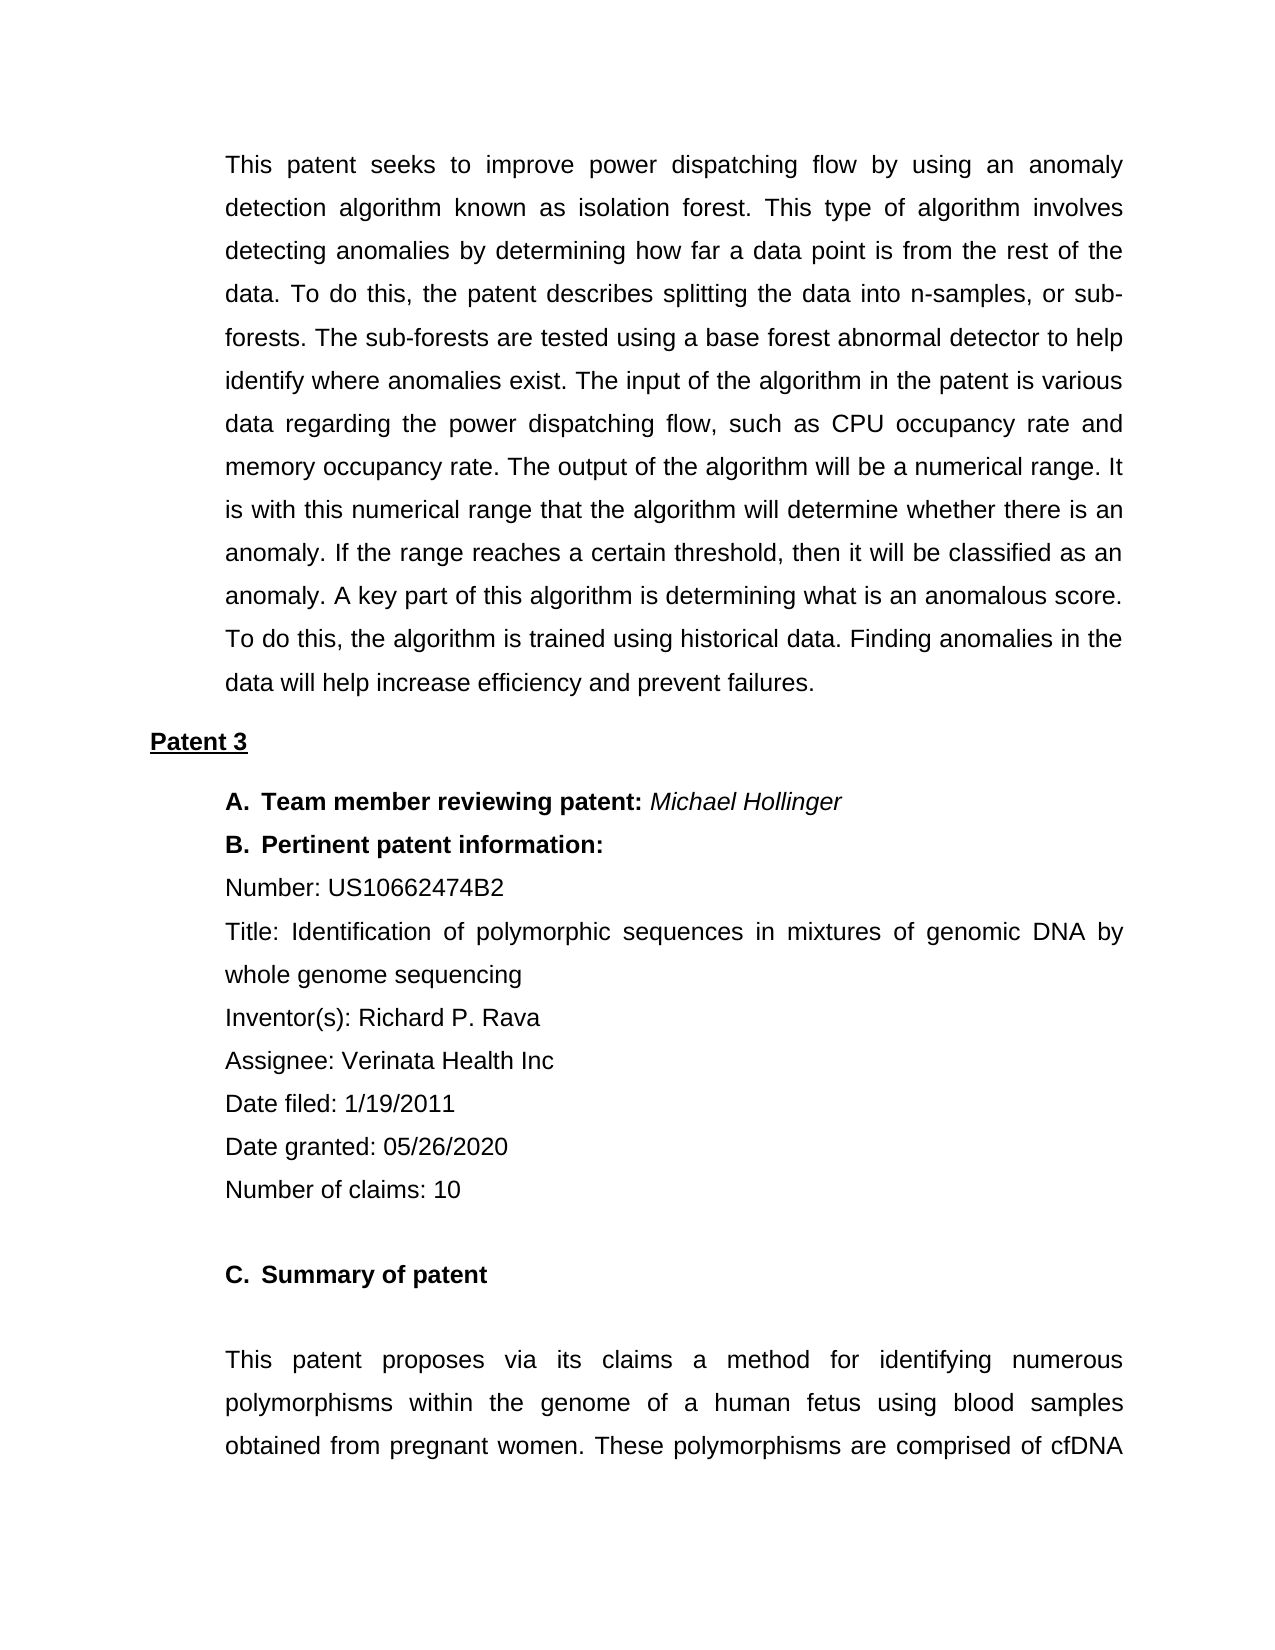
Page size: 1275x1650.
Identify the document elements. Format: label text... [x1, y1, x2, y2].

text Number of claims: 10 [225, 1175, 1125, 1204]
text Patent 3 [150, 727, 1125, 756]
text Date filed: 1/19/2011 [225, 1089, 1125, 1118]
text Title: Identification of polymorphic sequences in mixtures of genomic DNA by whole genome sequencing [225, 916, 1125, 988]
text C. Summary of patent [225, 1260, 1125, 1289]
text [225, 150, 1125, 696]
text Assignee: Verinata Health Inc [225, 1046, 1125, 1074]
text A. Team member reviewing patent: Michael Hollinger [225, 787, 1125, 816]
text Number: US10662474B2 [225, 873, 1125, 902]
text Inventor(s): Richard P. Rava [225, 1003, 1125, 1031]
text B. Pertinent patent information: [225, 830, 1125, 859]
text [225, 1344, 1125, 1459]
text Date granted: 05/26/2020 [225, 1132, 1125, 1161]
